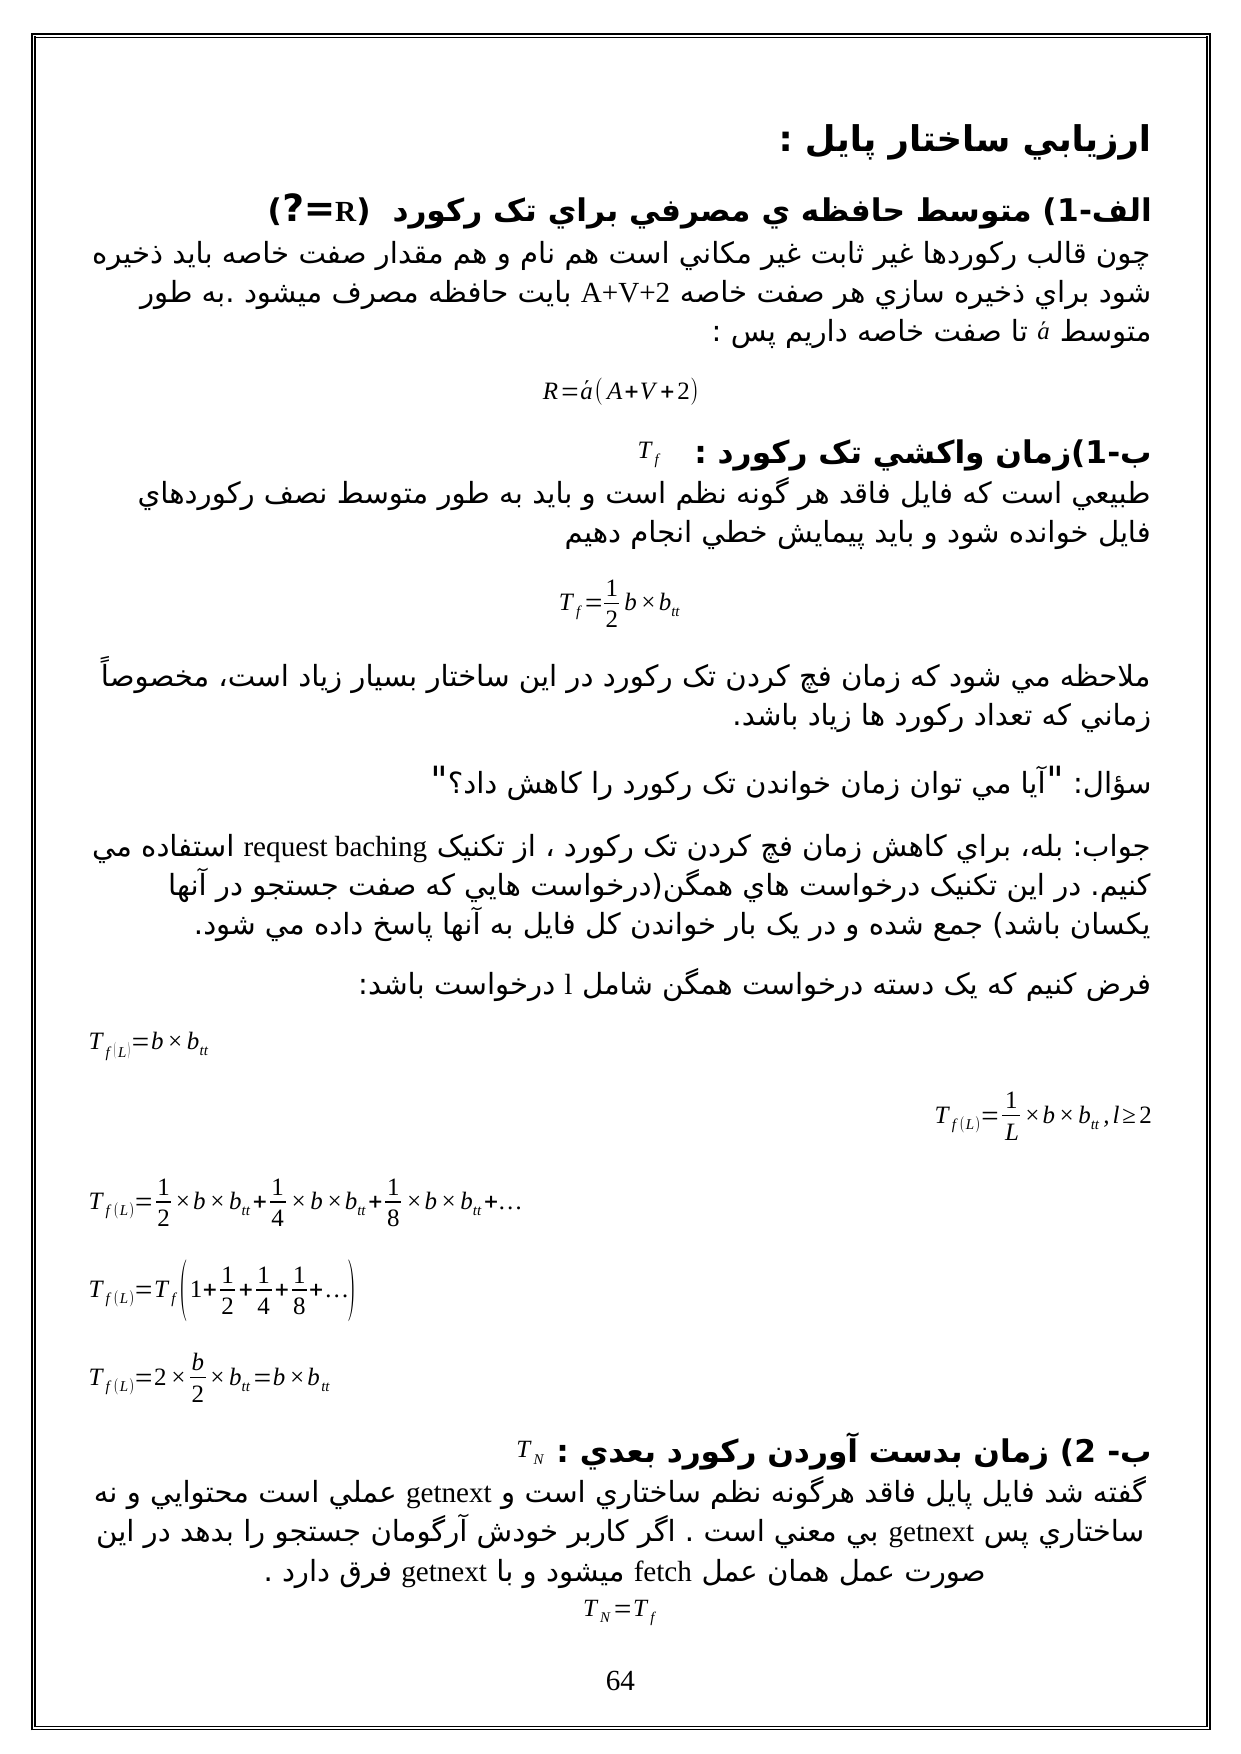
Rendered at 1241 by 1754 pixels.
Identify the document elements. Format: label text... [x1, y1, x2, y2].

text ملاحظه مي شود که زمان فچ کردن تک رکورد در اين ساختار بسيار زياد است، مخصوصاً زماني که تعداد رکورد ها زياد باشد. [89, 659, 1152, 732]
subtitle الف-1) متوسط حافظه ي مصرفي براي تک رکورد (R=?) [89, 186, 1152, 230]
text فرض کنيم که يک دسته درخواست همگن شامل l درخواست باشد: [89, 967, 1152, 1001]
text سؤال: "آيا مي توان زمان خواندن تک رکورد را کاهش داد؟" [89, 758, 1152, 802]
text چون قالب رکوردها غير ثابت غير مکاني است هم نام و هم مقدار صفت خاصه بايد ذخيره شود براي ذخيره سازي هر صفت خاصه A+V+2 بايت حافظه مصرف ميشود .به طور متوسط تا صفت خاصه داريم پس : [89, 236, 1152, 348]
subtitle ب- 2) زمان بدست آوردن رکورد بعدي : [89, 1434, 1152, 1470]
text طبيعي است که فايل فاقد هر گونه نظم است و بايد به طور متوسط نصف رکوردهاي فايل خوانده شود و بايد پيمايش خطي انجام دهيم [89, 476, 1152, 549]
subtitle ب-1)زمان واکشي تک رکورد : [89, 434, 1152, 471]
text گفته شد فايل پايل فاقد هرگونه نظم ساختاري است و getnext عملي است محتوايي و نه ساختاري پس getnext بي معني است . اگر کاربر خودش آرگومان جستجو را بدهد در اين صورت عمل همان عمل fetch ميشود و با getnext فرق دارد . [89, 1475, 1152, 1627]
text جواب: بله، براي کاهش زمان فچ کردن تک رکورد ، از تکنيک request baching استفاده مي کنيم. در اين تکنيک درخواست هاي همگن(درخواست هايي که صفت جستجو در آنها يکسان باشد) جمع شده و در يک بار خواندن کل فايل به آنها پاسخ داده مي شود. [89, 829, 1152, 941]
subtitle ارزيابي ساختار پايل : [89, 118, 1152, 159]
